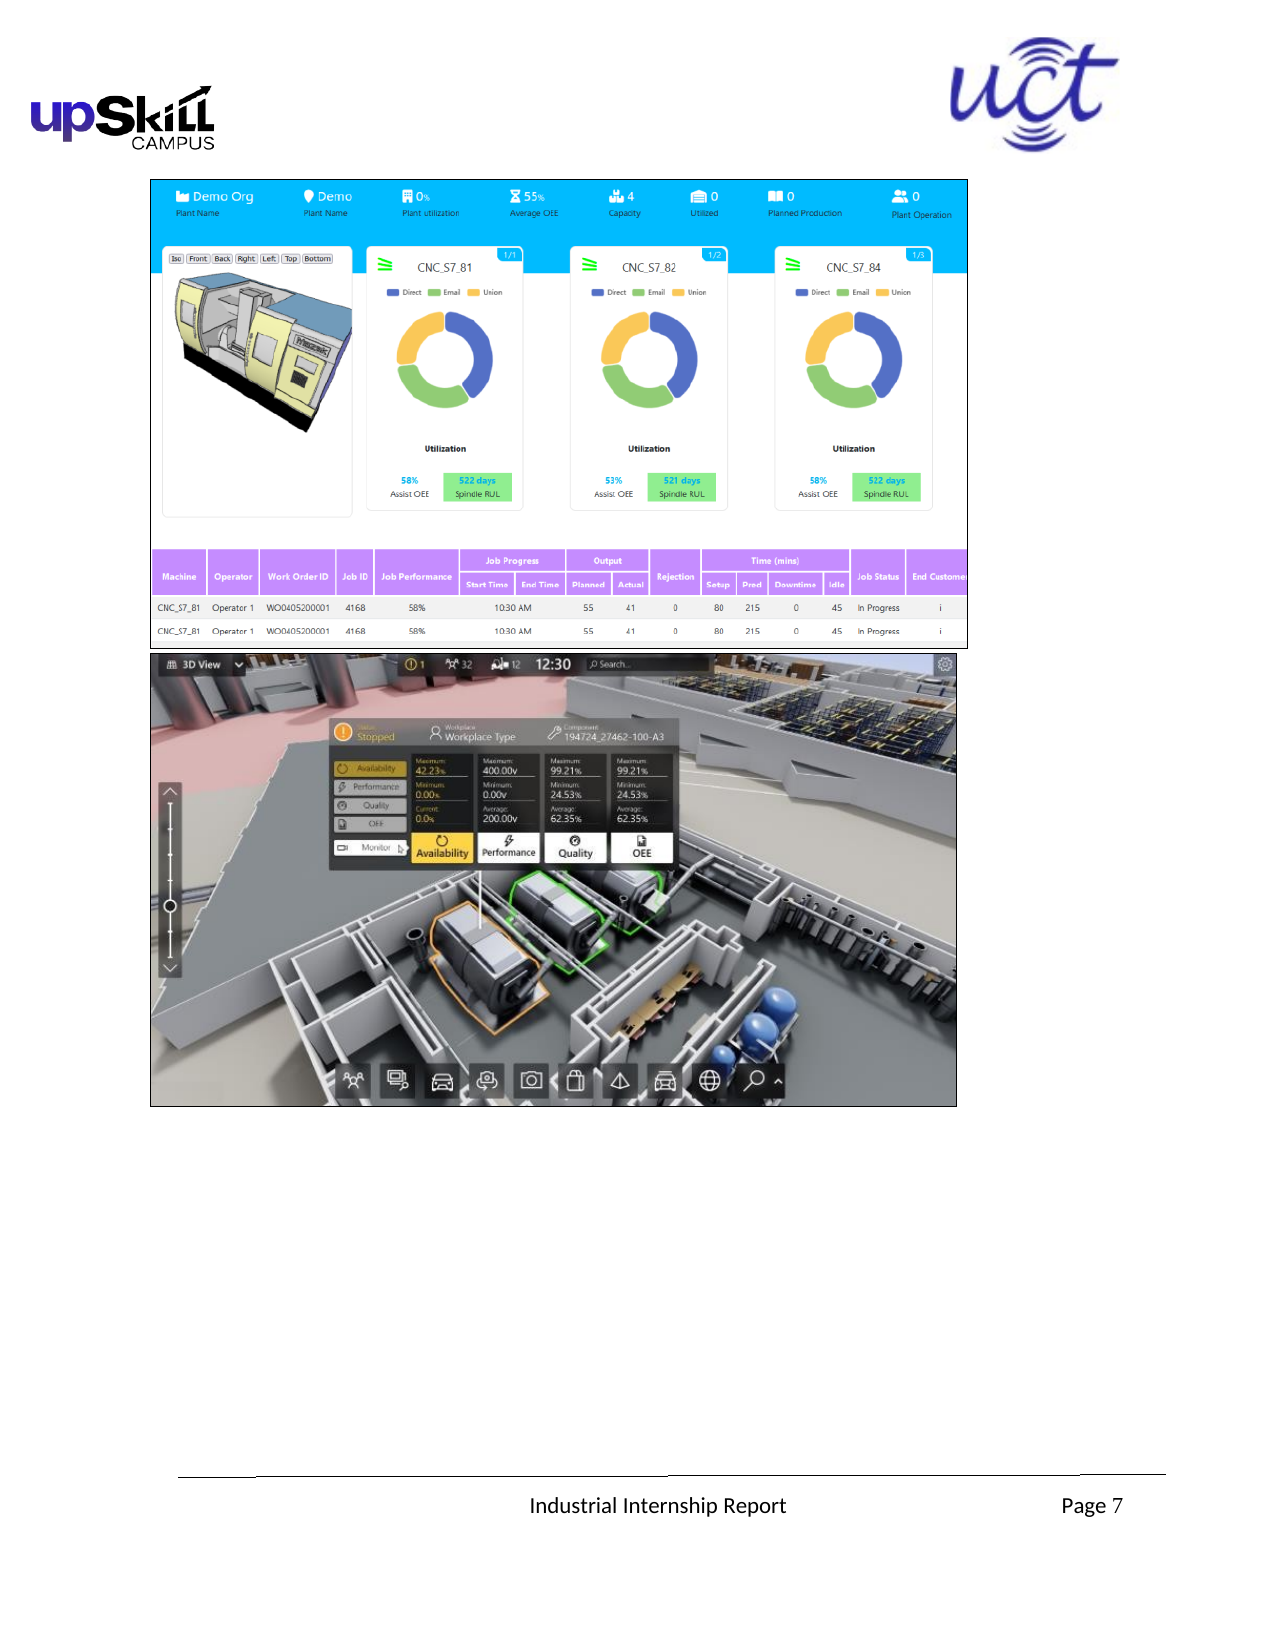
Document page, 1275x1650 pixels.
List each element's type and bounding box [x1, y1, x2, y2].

picture [950, 37, 1120, 154]
picture [610, 191, 624, 202]
picture [403, 190, 412, 202]
picture [151, 654, 956, 1106]
picture [305, 190, 313, 202]
picture [151, 247, 967, 648]
picture [177, 191, 189, 201]
picture [691, 191, 706, 202]
picture [31, 85, 215, 150]
picture [769, 191, 782, 201]
picture [511, 190, 520, 202]
picture [893, 191, 908, 202]
